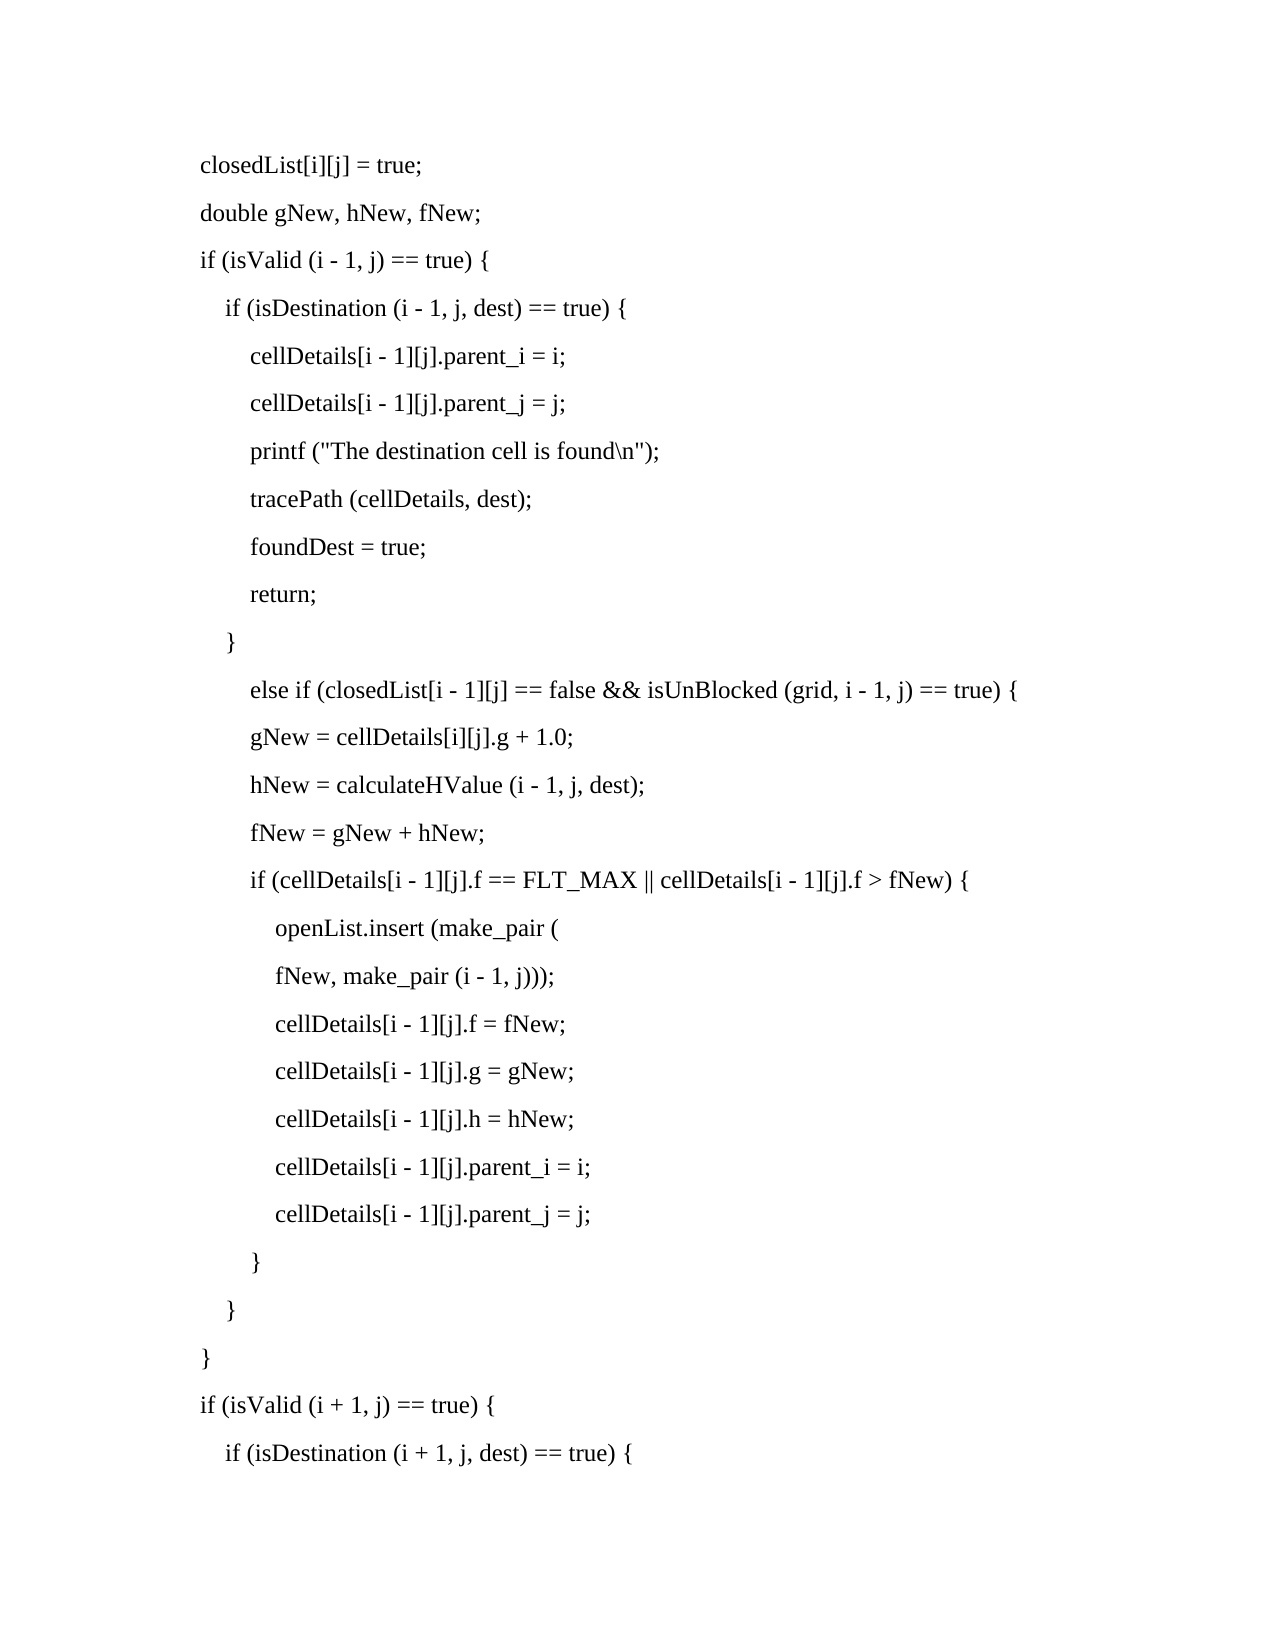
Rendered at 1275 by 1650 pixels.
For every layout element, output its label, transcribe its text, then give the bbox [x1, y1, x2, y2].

text cellDetails[i - 1][j].parent_i = i; [150, 341, 1125, 369]
text cellDetails[i - 1][j].parent_j = j; [150, 1199, 1125, 1228]
text return; [150, 579, 1125, 608]
text fNew, make_pair (i - 1, j))); [150, 961, 1125, 990]
text if (isValid (i + 1, j) == true) { [150, 1390, 1125, 1419]
text } [150, 1295, 1125, 1324]
text foundDest = true; [150, 532, 1125, 560]
text fNew = gNew + hNew; [150, 818, 1125, 847]
text cellDetails[i - 1][j].f = fNew; [150, 1009, 1125, 1037]
text if (isDestination (i - 1, j, dest) == true) { [150, 293, 1125, 322]
text cellDetails[i - 1][j].parent_i = i; [150, 1152, 1125, 1181]
text if (isValid (i - 1, j) == true) { [150, 245, 1125, 274]
text gNew = cellDetails[i][j].g + 1.0; [150, 722, 1125, 751]
text cellDetails[i - 1][j].h = hNew; [150, 1104, 1125, 1133]
text } [150, 627, 1125, 656]
text closedList[i][j] = true; [150, 150, 1125, 179]
text hNew = calculateHValue (i - 1, j, dest); [150, 770, 1125, 799]
text } [150, 1247, 1125, 1276]
text } [150, 1343, 1125, 1371]
text if (cellDetails[i - 1][j].f == FLT_MAX || cellDetails[i - 1][j].f > fNew) { [150, 866, 1125, 894]
text tracePath (cellDetails, dest); [150, 484, 1125, 513]
text else if (closedList[i - 1][j] == false && isUnBlocked (grid, i - 1, j) == true) { [150, 675, 1125, 703]
text printf ("The destination cell is found\n"); [150, 436, 1125, 465]
text openList.insert (make_pair ( [150, 913, 1125, 942]
text cellDetails[i - 1][j].g = gNew; [150, 1056, 1125, 1085]
text if (isDestination (i + 1, j, dest) == true) { [150, 1438, 1125, 1467]
text cellDetails[i - 1][j].parent_j = j; [150, 388, 1125, 417]
text double gNew, hNew, fNew; [150, 198, 1125, 226]
